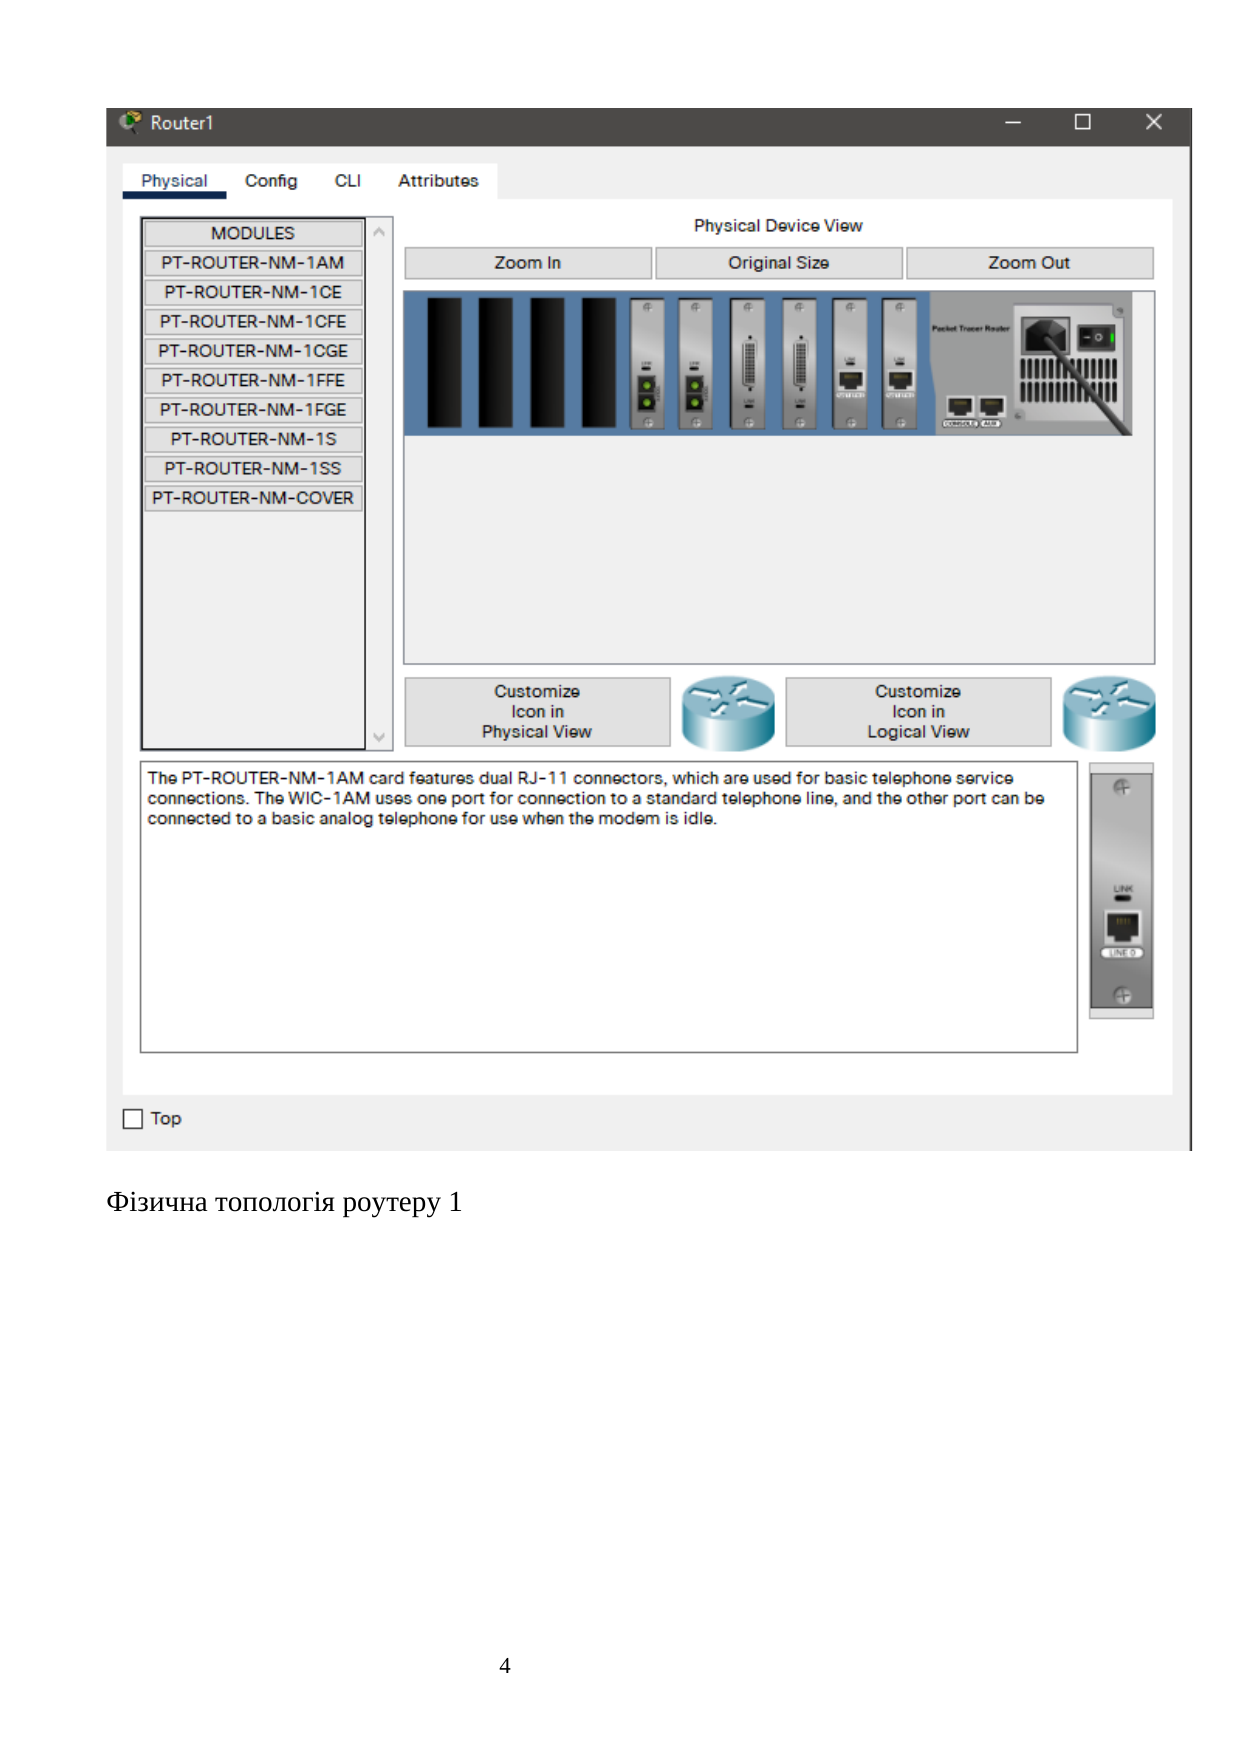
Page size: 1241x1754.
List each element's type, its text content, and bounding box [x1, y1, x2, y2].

text Фізична топологія роутеру 1 [106, 1184, 1192, 1218]
picture [106, 108, 1193, 1151]
